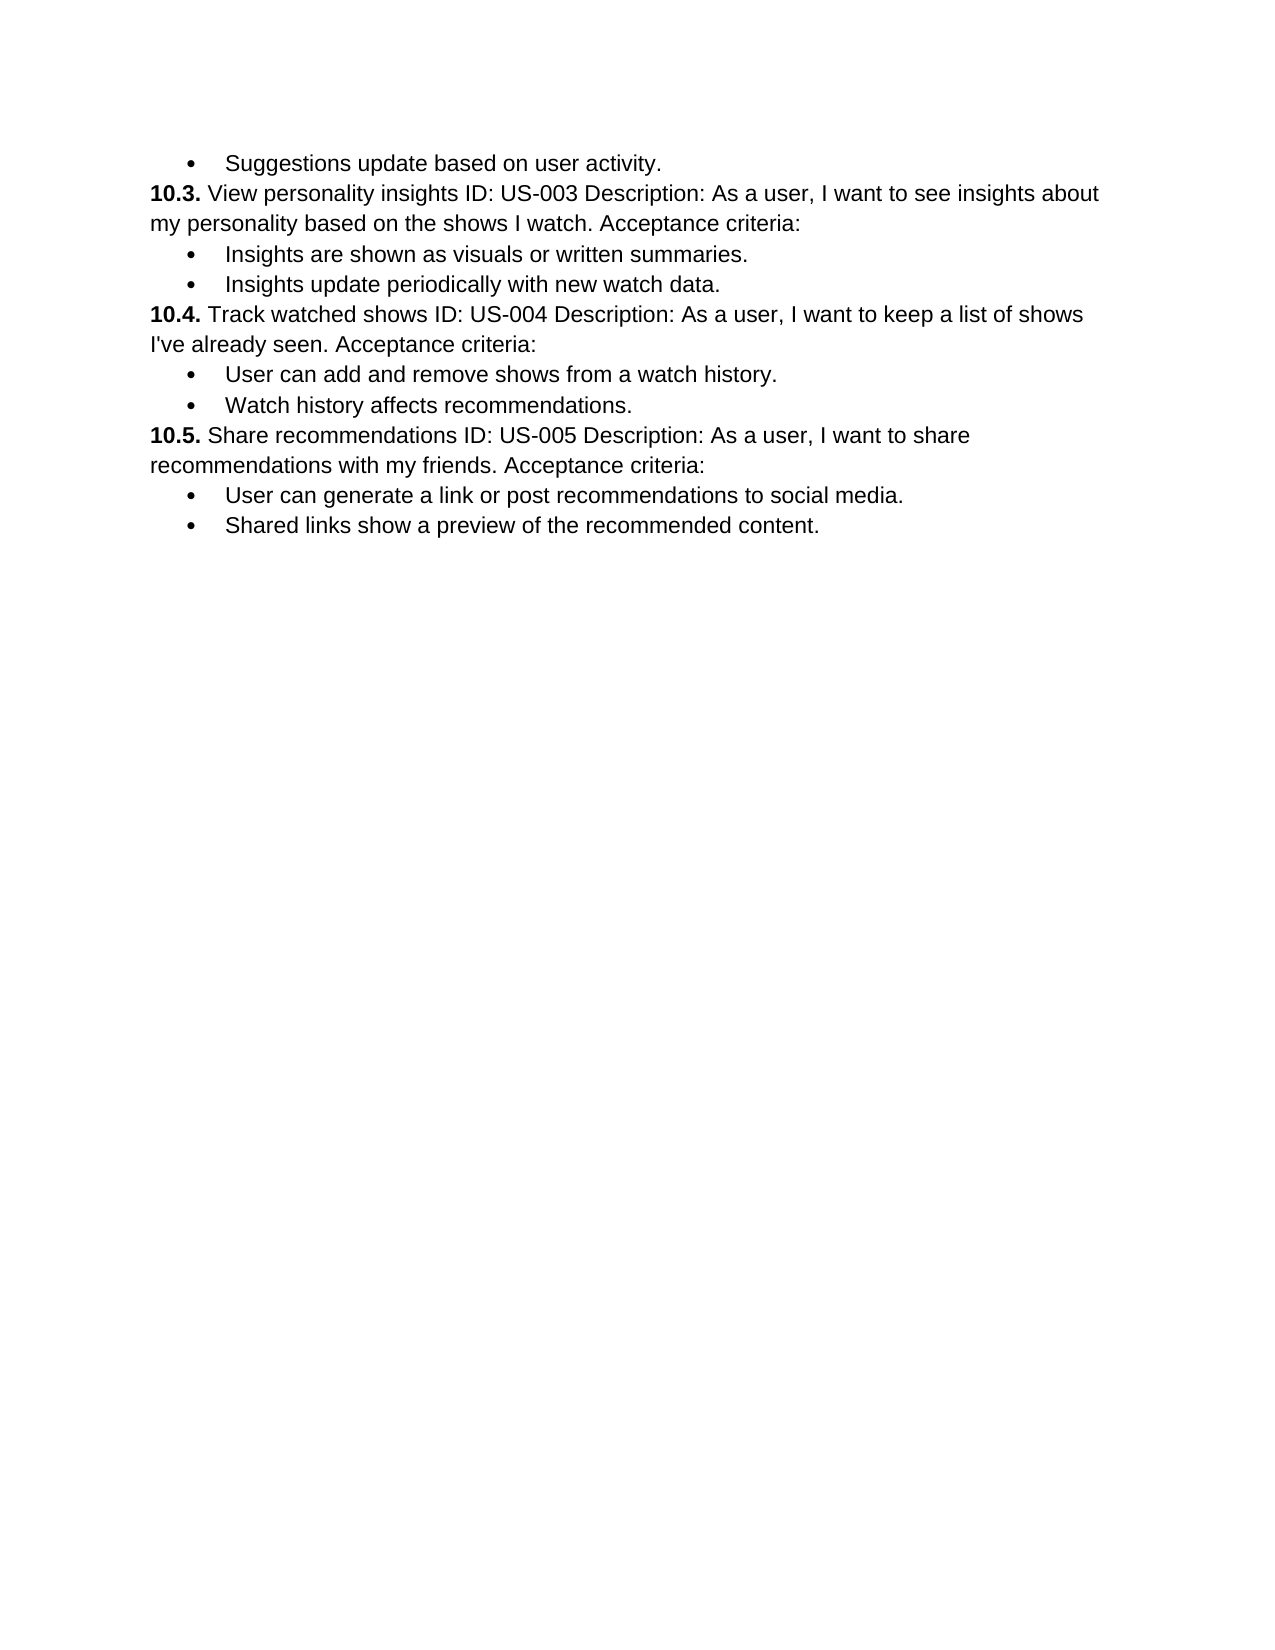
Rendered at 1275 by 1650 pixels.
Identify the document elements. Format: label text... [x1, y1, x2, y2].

text 10.4. Track watched shows ID: US-004 Description: As a user, I want to keep a list of shows I've already seen. Acceptance criteria: [150, 301, 1125, 358]
text 10.3. View personality insights ID: US-003 Description: As a user, I want to see insights about my personality based on the shows I watch. Acceptance criteria: [150, 180, 1125, 237]
list User can generate a link or post recommendations to social media. [187, 482, 1125, 509]
text 10.5. Share recommendations ID: US-005 Description: As a user, I want to share recommendations with my friends. Acceptance criteria: [150, 422, 1125, 478]
list Suggestions update based on user activity. [187, 150, 1125, 176]
list Insights are shown as visuals or written summaries. [187, 241, 1125, 267]
list Watch history affects recommendations. [187, 392, 1125, 418]
list Insights update periodically with new watch data. [187, 271, 1125, 297]
list User can add and remove shows from a watch history. [187, 361, 1125, 388]
list Shared links show a preview of the recommended content. [187, 512, 1125, 539]
